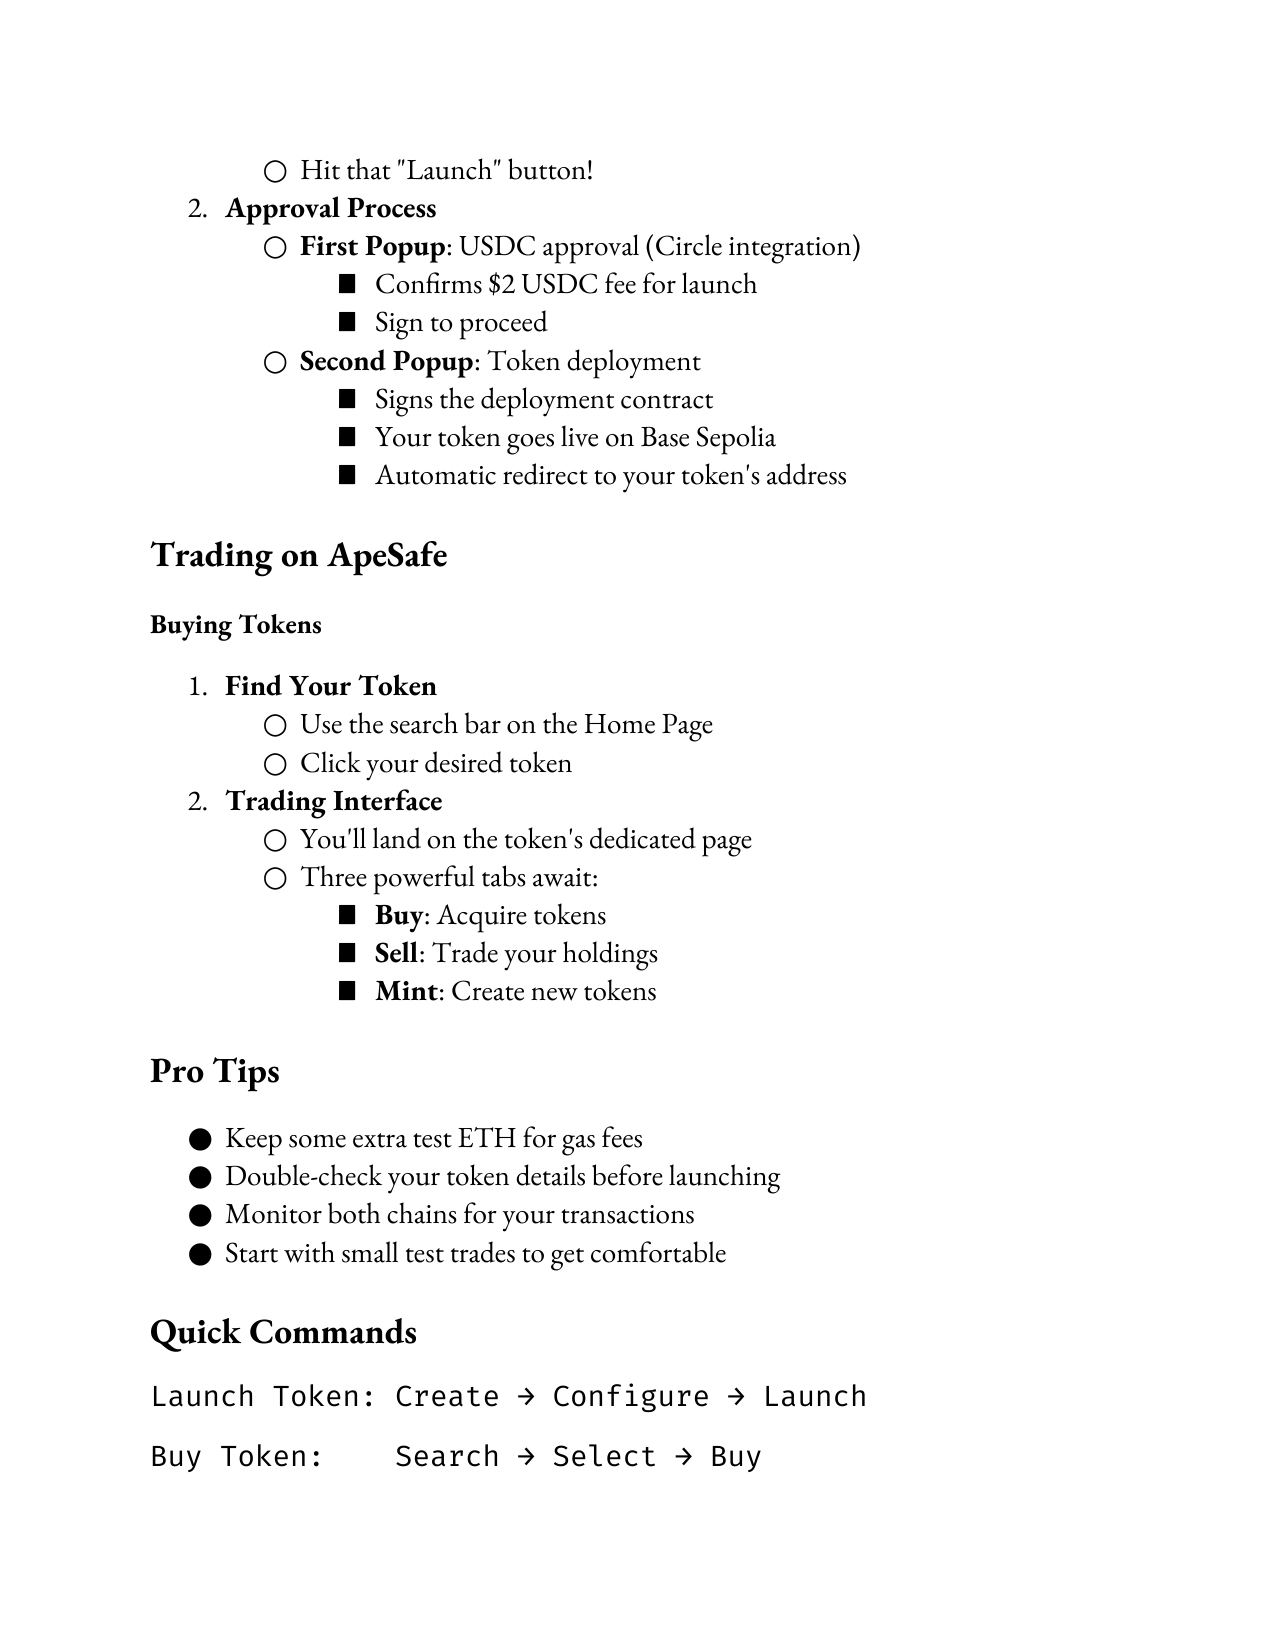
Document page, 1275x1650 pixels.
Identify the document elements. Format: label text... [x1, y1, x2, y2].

list Find Your Token [187, 666, 1125, 704]
list Click your desired token [262, 743, 1125, 781]
list Double-check your token details before launching [187, 1156, 1125, 1194]
subtitle Pro Tips [150, 1047, 1125, 1093]
text Launch Token: Create → Configure → Launch [150, 1379, 1125, 1414]
list Three powerful tabs await: [262, 857, 1125, 895]
list Monitor both chains for your transactions [187, 1194, 1125, 1233]
list Keep some extra test ETH for gas fees [187, 1118, 1125, 1156]
list Sign to proceed [337, 302, 1125, 341]
list Signs the deployment contract [337, 379, 1125, 417]
list Approval Process [187, 188, 1125, 226]
list Your token goes live on Base Sepolia [337, 417, 1125, 455]
subtitle Trading on ApeSafe [150, 531, 1125, 577]
list Automatic redirect to your token's address [337, 455, 1125, 493]
list Start with small test trades to get comfortable [187, 1233, 1125, 1271]
list Hit that "Launch" button! [262, 150, 1125, 188]
list Use the search bar on the Home Page [262, 704, 1125, 743]
list First Popup: USDC approval (Circle integration) [262, 226, 1125, 264]
text Buy Token: Search → Select → Buy [150, 1439, 1125, 1474]
list Second Popup: Token deployment [262, 341, 1125, 379]
subtitle Quick Commands [150, 1308, 1125, 1354]
list Confirms $2 USDC fee for launch [337, 264, 1125, 302]
list Trading Interface [187, 781, 1125, 819]
list Buy: Acquire tokens [337, 895, 1125, 933]
list Sell: Trade your holdings [337, 933, 1125, 971]
list Mint: Create new tokens [337, 971, 1125, 1009]
subtitle Buying Tokens [150, 606, 1125, 641]
list You'll land on the token's dedicated page [262, 819, 1125, 857]
